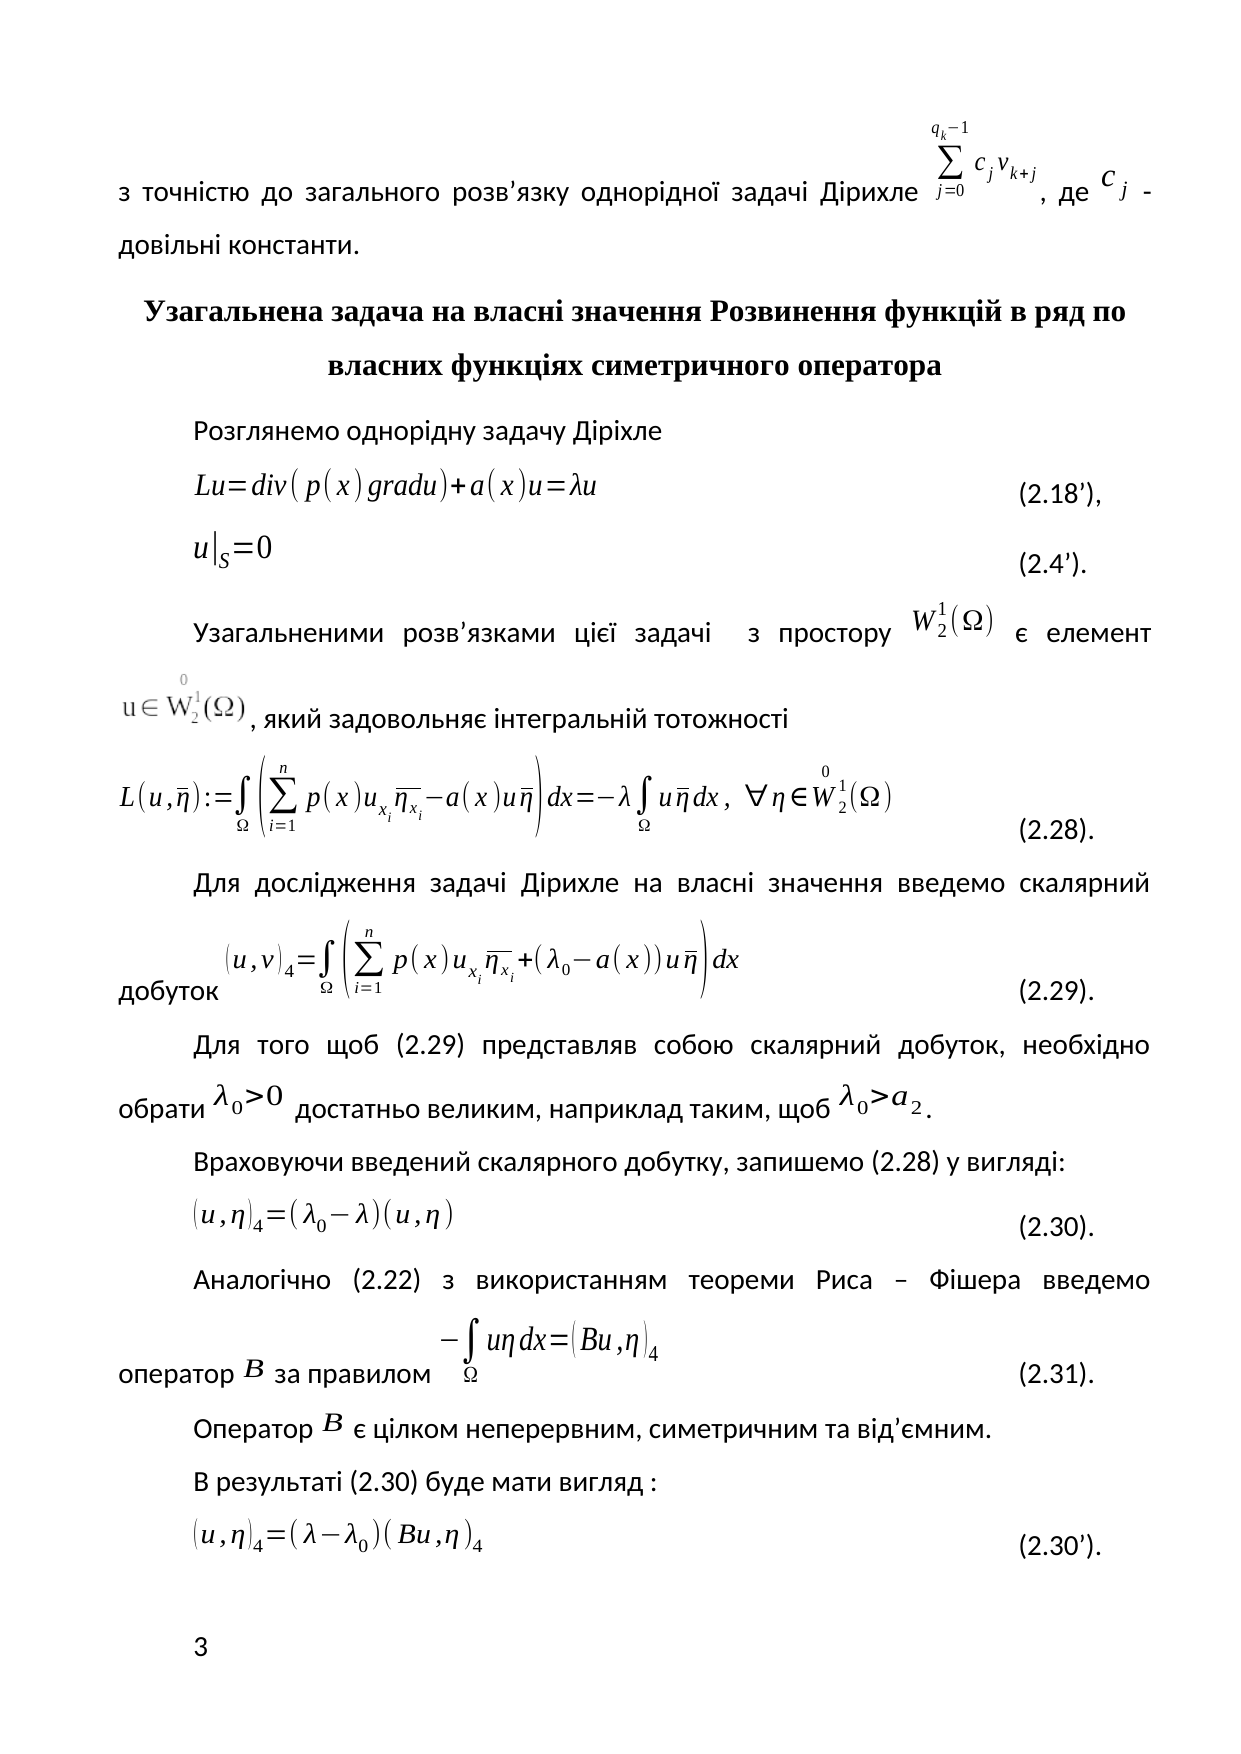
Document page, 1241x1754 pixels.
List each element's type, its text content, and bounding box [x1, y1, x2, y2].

text (). [118, 528, 1152, 581]
text В результаті (2.30) буде мати вигляд : [118, 1463, 1152, 1499]
text Узагальнена задача на власні значення Розвинення функцій в ряд по власних функціях симетричного оператора [118, 292, 1152, 382]
text Для дослідження задачі Дірихле на власні значення введемо скалярний добуток (2.29). [118, 864, 1152, 1008]
text Для того щоб (2.29) представляв собою скалярний добуток, необхідно обрати достатньо великим, наприклад таким, щоб . [118, 1026, 1152, 1126]
text Оператор є цілком неперервним, симетричним та від’ємним. [118, 1408, 1152, 1445]
text (). [118, 1517, 1152, 1563]
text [118, 118, 1152, 262]
text Аналогічно (2.22) з використанням теореми Риса – Фішера введемо оператор за правилом (2.31). [118, 1261, 1152, 1391]
text Узагальненими розв’язками цієї задачі з простору є елемент , який задовольняє інтегральній тотожності [118, 599, 1152, 736]
text Враховуючи введений скалярного добутку, запишемо (2.28) у вигляді: [118, 1143, 1152, 1179]
text (2.30). [118, 1197, 1152, 1243]
text (2.28). [118, 753, 1152, 847]
text Розглянемо однорідну задачу Діріхле [118, 412, 1152, 448]
text (), [118, 466, 1152, 510]
